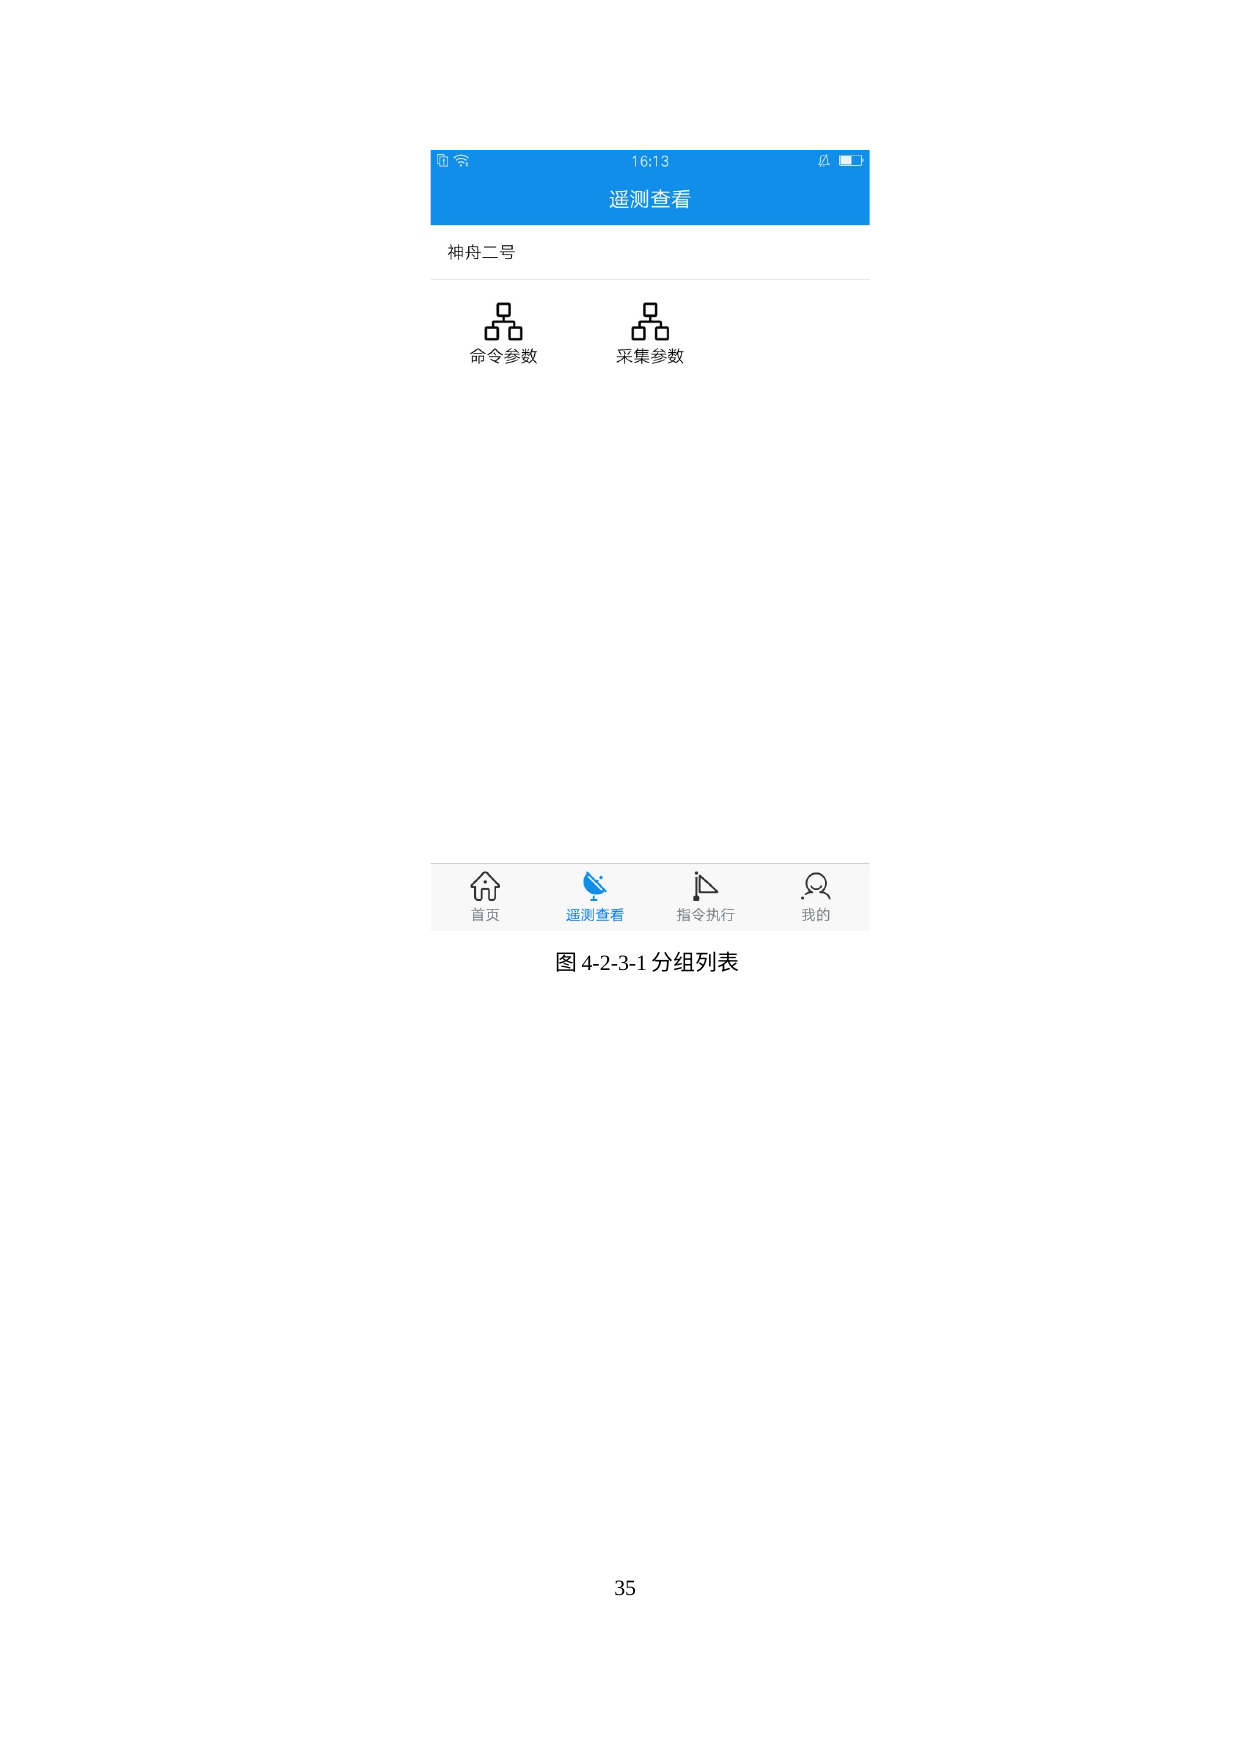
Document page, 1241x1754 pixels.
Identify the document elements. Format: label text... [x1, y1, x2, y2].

picture [430, 150, 870, 931]
text 图4-2-3-1分组列表 [187, 945, 1063, 976]
